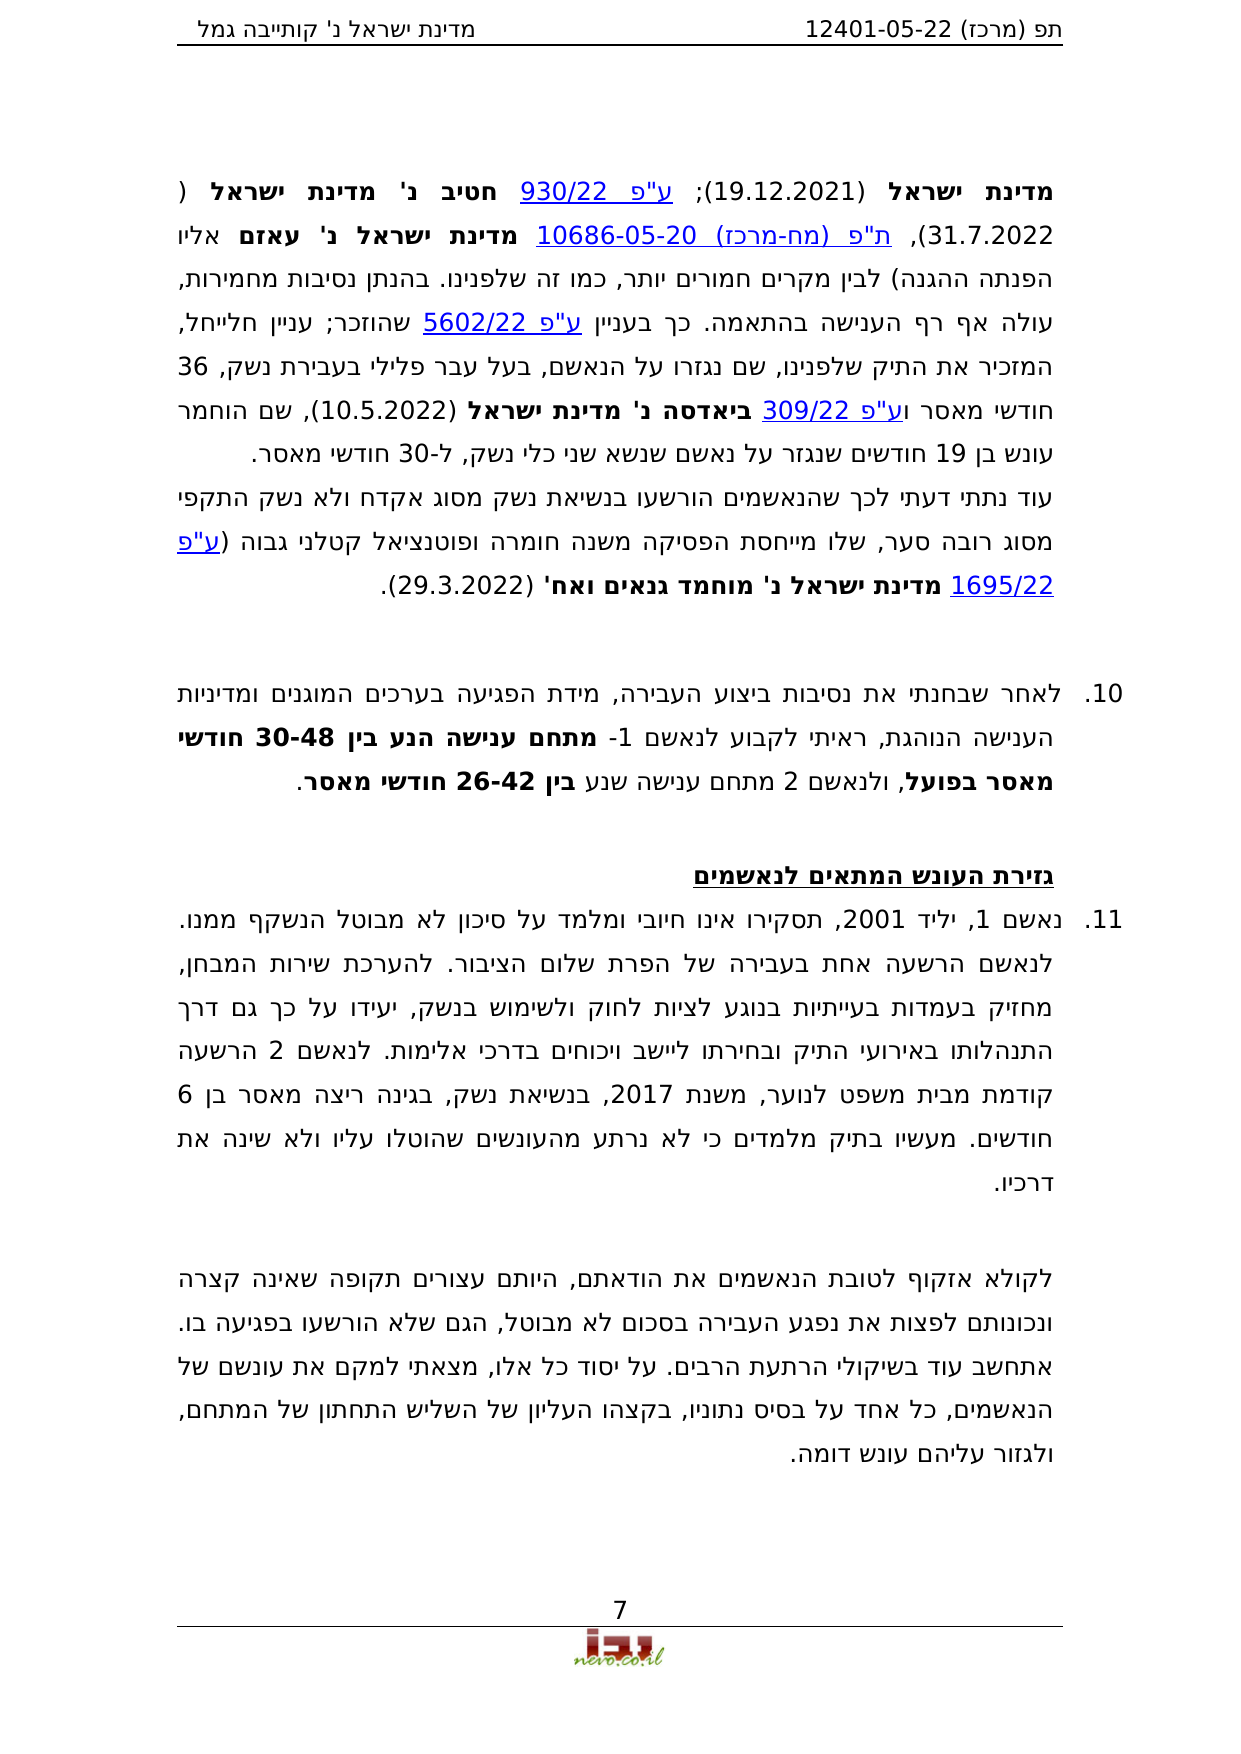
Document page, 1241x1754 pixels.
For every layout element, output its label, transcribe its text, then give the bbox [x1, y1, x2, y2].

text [177, 177, 1054, 469]
text לקולא אזקוף לטובת הנאשמים את הודאתם, היותם עצורים תקופה שאינה קצרה ונכונותם לפצות את נפגע העבירה בסכום לא מבוטל, הגם שלא הורשעו בפגיעה בו. אתחשב עוד בשיקולי הרתעת הרבים. על יסוד כל אלו, מצאתי למקם את עונשם של הנאשמים, כל אחד על בסיס נתוניו, בקצהו העליון של השליש התחתון של המתחם, ולגזור עליהם עונש דומה. [177, 1264, 1054, 1468]
text גזירת העונש המתאים לנאשמים [177, 861, 1054, 891]
list לאחר שבחנתי את נסיבות ביצוע העבירה, מידת הפגיעה בערכים המוגנים ומדיניות הענישה הנוהגת, ראיתי לקבוע לנאשם 1- מתחם ענישה הנע בין 30-48 חודשי מאסר בפועל, ולנאשם 2 מתחם ענישה שנע בין 26-42 חודשי מאסר. [177, 679, 1084, 796]
text עוד נתתי דעתי לכך שהנאשמים הורשעו בנשיאת נשק מסוג אקדח ולא נשק התקפי מסוג רובה סער, שלו מייחסת הפסיקה משנה חומרה ופוטנציאל קטלני גבוה (ע"פ 1695/22 מדינת ישראל נ' מוחמד גנאים ואח' (29.3.2022). [177, 483, 1054, 600]
list נאשם 1, יליד 2001, תסקירו אינו חיובי ומלמד על סיכון לא מבוטל הנשקף ממנו. לנאשם הרשעה אחת בעבירה של הפרת שלום הציבור. להערכת שירות המבחן, מחזיק בעמדות בעייתיות בנוגע לציות לחוק ולשימוש בנשק, יעידו על כך גם דרך התנהלותו באירועי התיק ובחירתו ליישב ויכוחים בדרכי אלימות. לנאשם 2 הרשעה קודמת מבית משפט לנוער, משנת 2017, בנשיאת נשק, בגינה ריצה מאסר בן 6 חודשים. מעשיו בתיק מלמדים כי לא נרתע מהעונשים שהוטלו עליו ולא שינה את דרכיו. [177, 905, 1084, 1197]
picture [574, 1628, 666, 1667]
